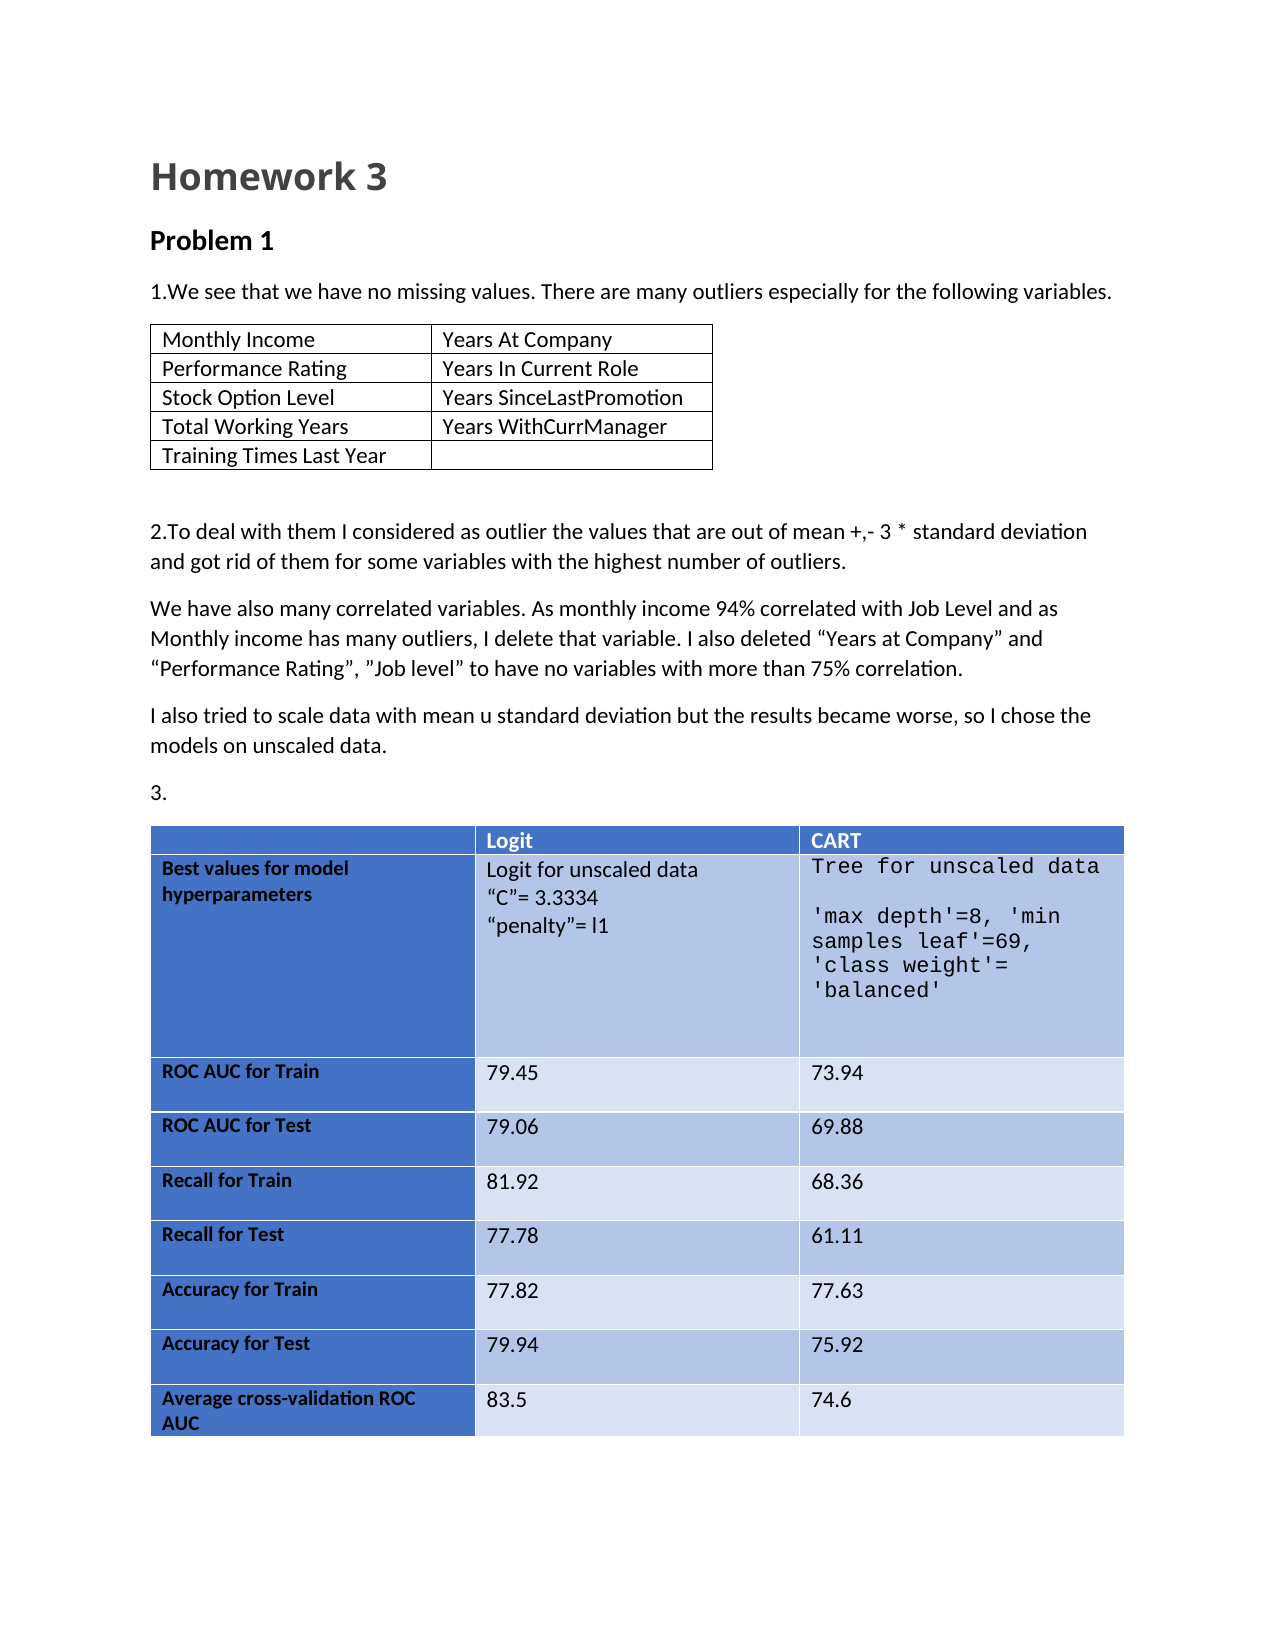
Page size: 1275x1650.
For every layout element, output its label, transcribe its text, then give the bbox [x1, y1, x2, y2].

table_cell 83.5 [476, 1385, 799, 1436]
table_header [151, 826, 475, 854]
table_cell 73.94 [800, 1058, 1124, 1111]
table_cell Logit for unscaled data “C”= 3.3334 “penalty”= l1 [476, 855, 799, 1057]
table_cell Stock Option Level [151, 383, 431, 411]
table_cell 77.82 [476, 1276, 799, 1329]
table_header CART [800, 826, 1124, 854]
table_header Logit [476, 826, 799, 854]
table_cell 79.45 [476, 1058, 799, 1111]
table_cell 79.06 [476, 1113, 799, 1166]
table_cell 81.92 [476, 1167, 799, 1220]
table_cell 77.63 [800, 1276, 1124, 1329]
table_cell Total Working Years [151, 412, 431, 440]
table_cell 61.11 [800, 1221, 1124, 1275]
table_cell 69.88 [800, 1113, 1124, 1166]
table_cell Years In Current Role [432, 354, 712, 382]
table_cell ROC AUC for Test [151, 1113, 475, 1166]
text 3. [150, 778, 1125, 806]
table_cell Best values for model hyperparameters [151, 855, 475, 1057]
table_cell Accuracy for Test [151, 1330, 475, 1384]
text Problem 1 [150, 222, 1125, 257]
table_cell 77.78 [476, 1221, 799, 1275]
text 1.We see that we have no missing values. There are many outliers especially for the following variables. [150, 277, 1125, 305]
table_cell Average cross-validation ROC AUC [151, 1385, 475, 1436]
table_cell 79.94 [476, 1330, 799, 1384]
table_cell Performance Rating [151, 354, 431, 382]
table_cell 74.6 [800, 1385, 1124, 1436]
table_cell Years SinceLastPromotion [432, 383, 712, 411]
table_header Monthly Income [151, 325, 431, 353]
text We have also many correlated variables. As monthly income 94% correlated with Job Level and as Monthly income has many outliers, I delete that variable. I also deleted “Years at Company” and “Performance Rating”, ”Job level” to have no variables with more than 75% correlation. [150, 594, 1125, 682]
text I also tried to scale data with mean u standard deviation but the results became worse, so I chose the models on unscaled data. [150, 701, 1125, 759]
text 2.To deal with them I considered as outlier the values that are out of mean +,- 3 * standard deviation and got rid of them for some variables with the highest number of outliers. [150, 517, 1125, 575]
table_cell [432, 441, 712, 469]
table_cell ROC AUC for Train [151, 1058, 475, 1111]
table_cell Recall for Test [151, 1221, 475, 1275]
table_cell Training Times Last Year [151, 441, 431, 469]
table_cell 75.92 [800, 1330, 1124, 1384]
text Homework 3 [150, 150, 1125, 201]
table_cell 68.36 [800, 1167, 1124, 1220]
table_header Years At Company [432, 325, 712, 353]
table_cell Tree for unscaled data 'max depth'=8, 'min samples leaf'=69, 'class weight'= 'balanced' [800, 855, 1124, 1057]
table_cell Accuracy for Train [151, 1276, 475, 1329]
table_cell Recall for Train [151, 1167, 475, 1220]
table_cell Years WithCurrManager [432, 412, 712, 440]
